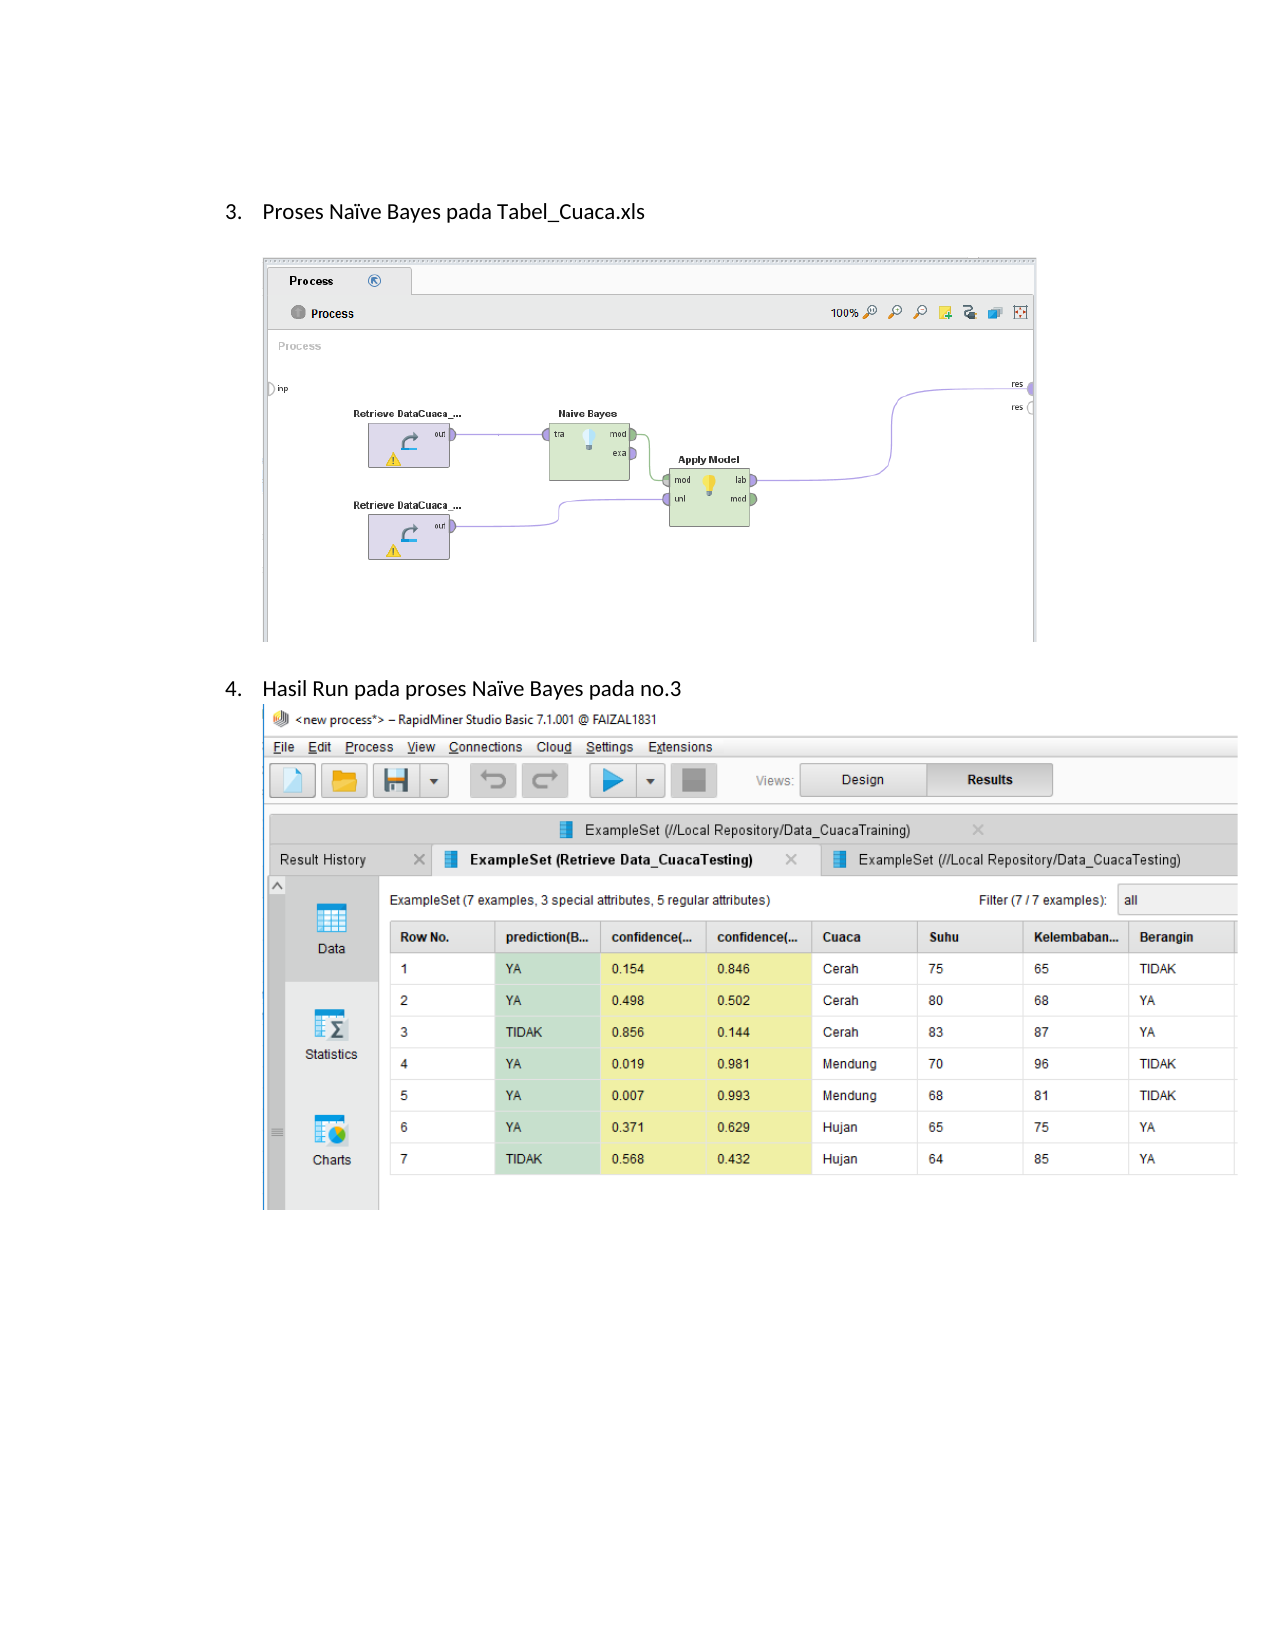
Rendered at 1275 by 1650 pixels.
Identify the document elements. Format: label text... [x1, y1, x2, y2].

picture [262, 257, 1037, 642]
list Proses Naïve Bayes pada Tabel_Cuaca.xls [225, 197, 1125, 225]
picture [262, 704, 1238, 1210]
list Hasil Run pada proses Naïve Bayes pada no.3 [225, 674, 1125, 702]
